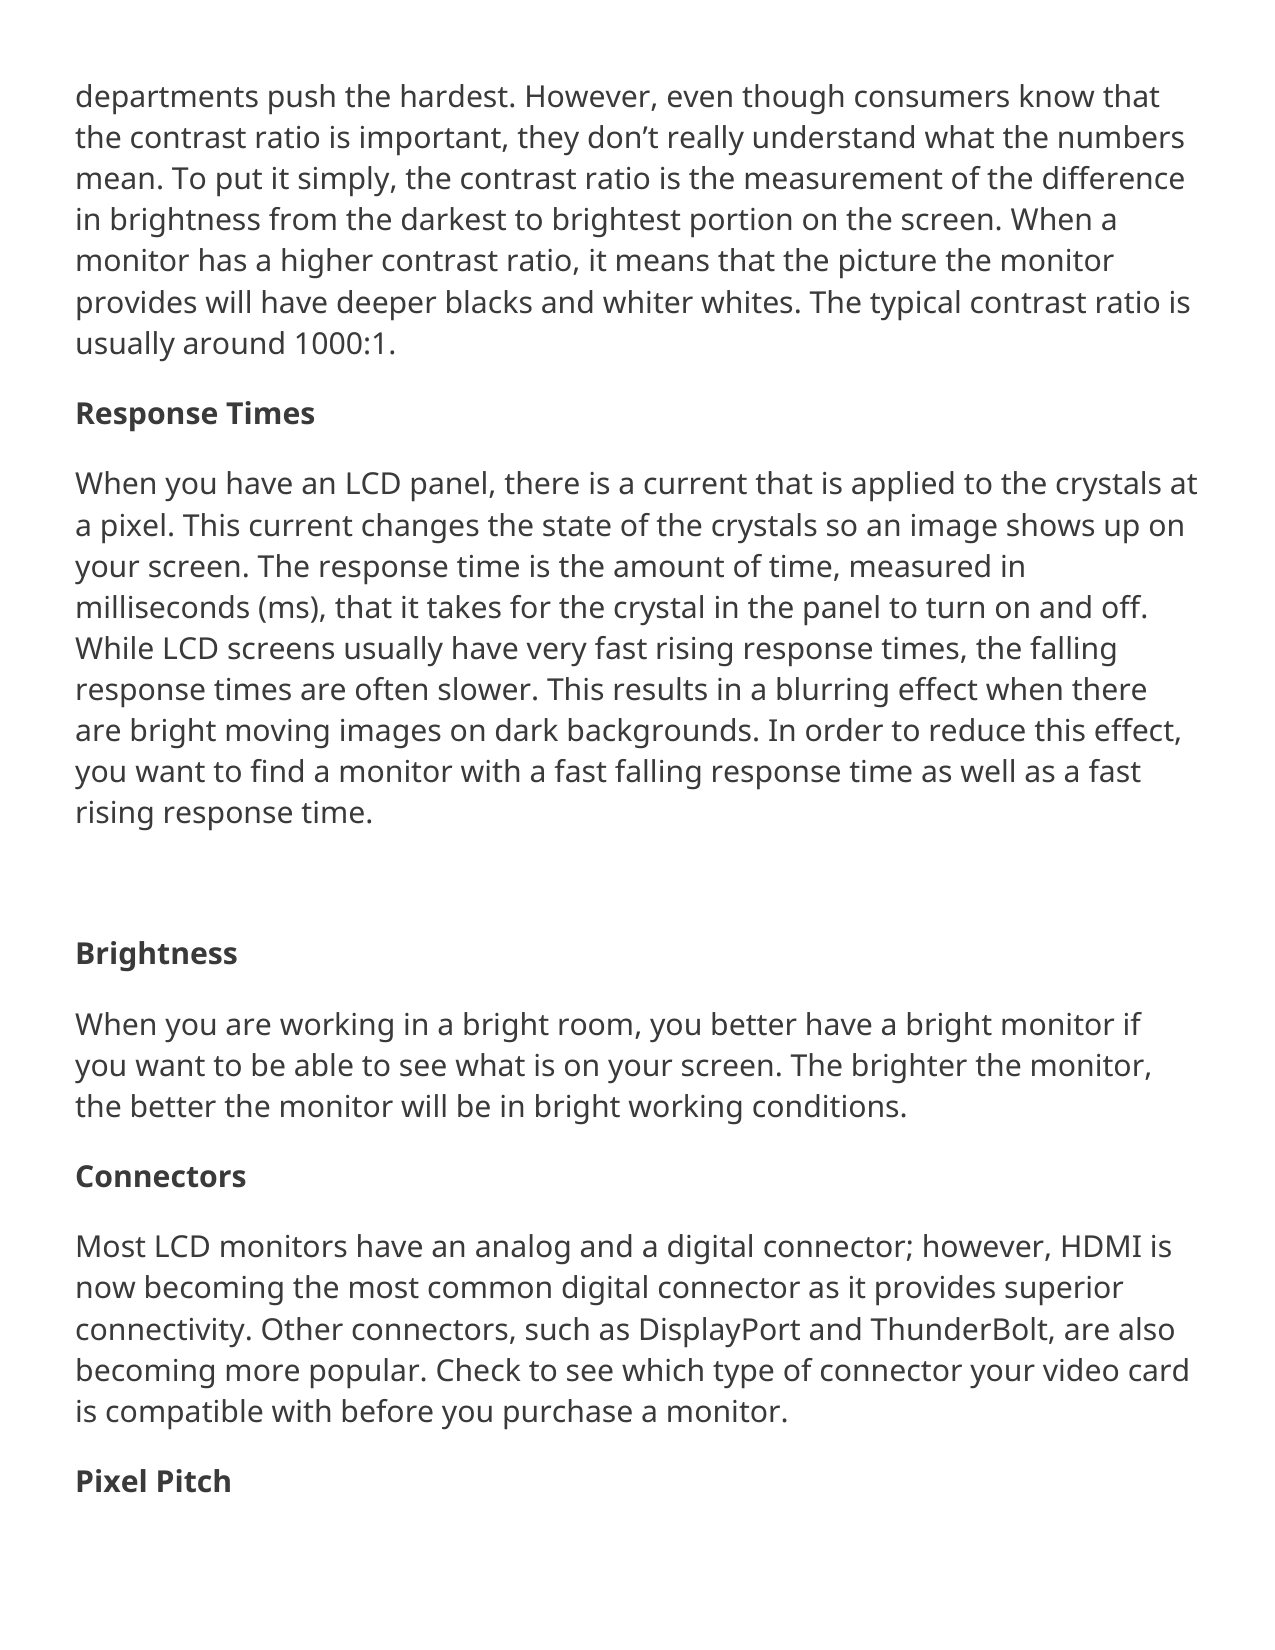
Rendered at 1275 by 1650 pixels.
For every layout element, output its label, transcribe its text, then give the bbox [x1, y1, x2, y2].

text Pixel Pitch [75, 1460, 1200, 1502]
text Brightness [75, 932, 1200, 973]
text Connectors [75, 1155, 1200, 1196]
text Most LCD monitors have an analog and a digital connector; however, HDMI is now becoming the most common digital connector as it provides superior connectivity. Other connectors, such as DisplayPort and ThunderBolt, are also becoming more popular. Check to see which type of connector your video card is compatible with before you purchase a monitor. [75, 1226, 1200, 1431]
text Response Times [75, 392, 1200, 433]
text When you have an LCD panel, there is a current that is applied to the crystals at a pixel. This current changes the state of the crystals so an image shows up on your screen. The response time is the amount of time, measured in milliseconds (ms), that it takes for the crystal in the panel to turn on and off. While LCD screens usually have very fast rising response times, the falling response times are often slower. This results in a blurring effect when there are bright moving images on dark backgrounds. In order to reduce this effect, you want to find a monitor with a fast falling response time as well as a fast rising response time. [75, 462, 1200, 833]
text When you are working in a bright room, you better have a bright monitor if you want to be able to see what is on your screen. The brighter the monitor, the better the monitor will be in bright working conditions. [75, 1003, 1200, 1126]
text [75, 75, 1200, 363]
